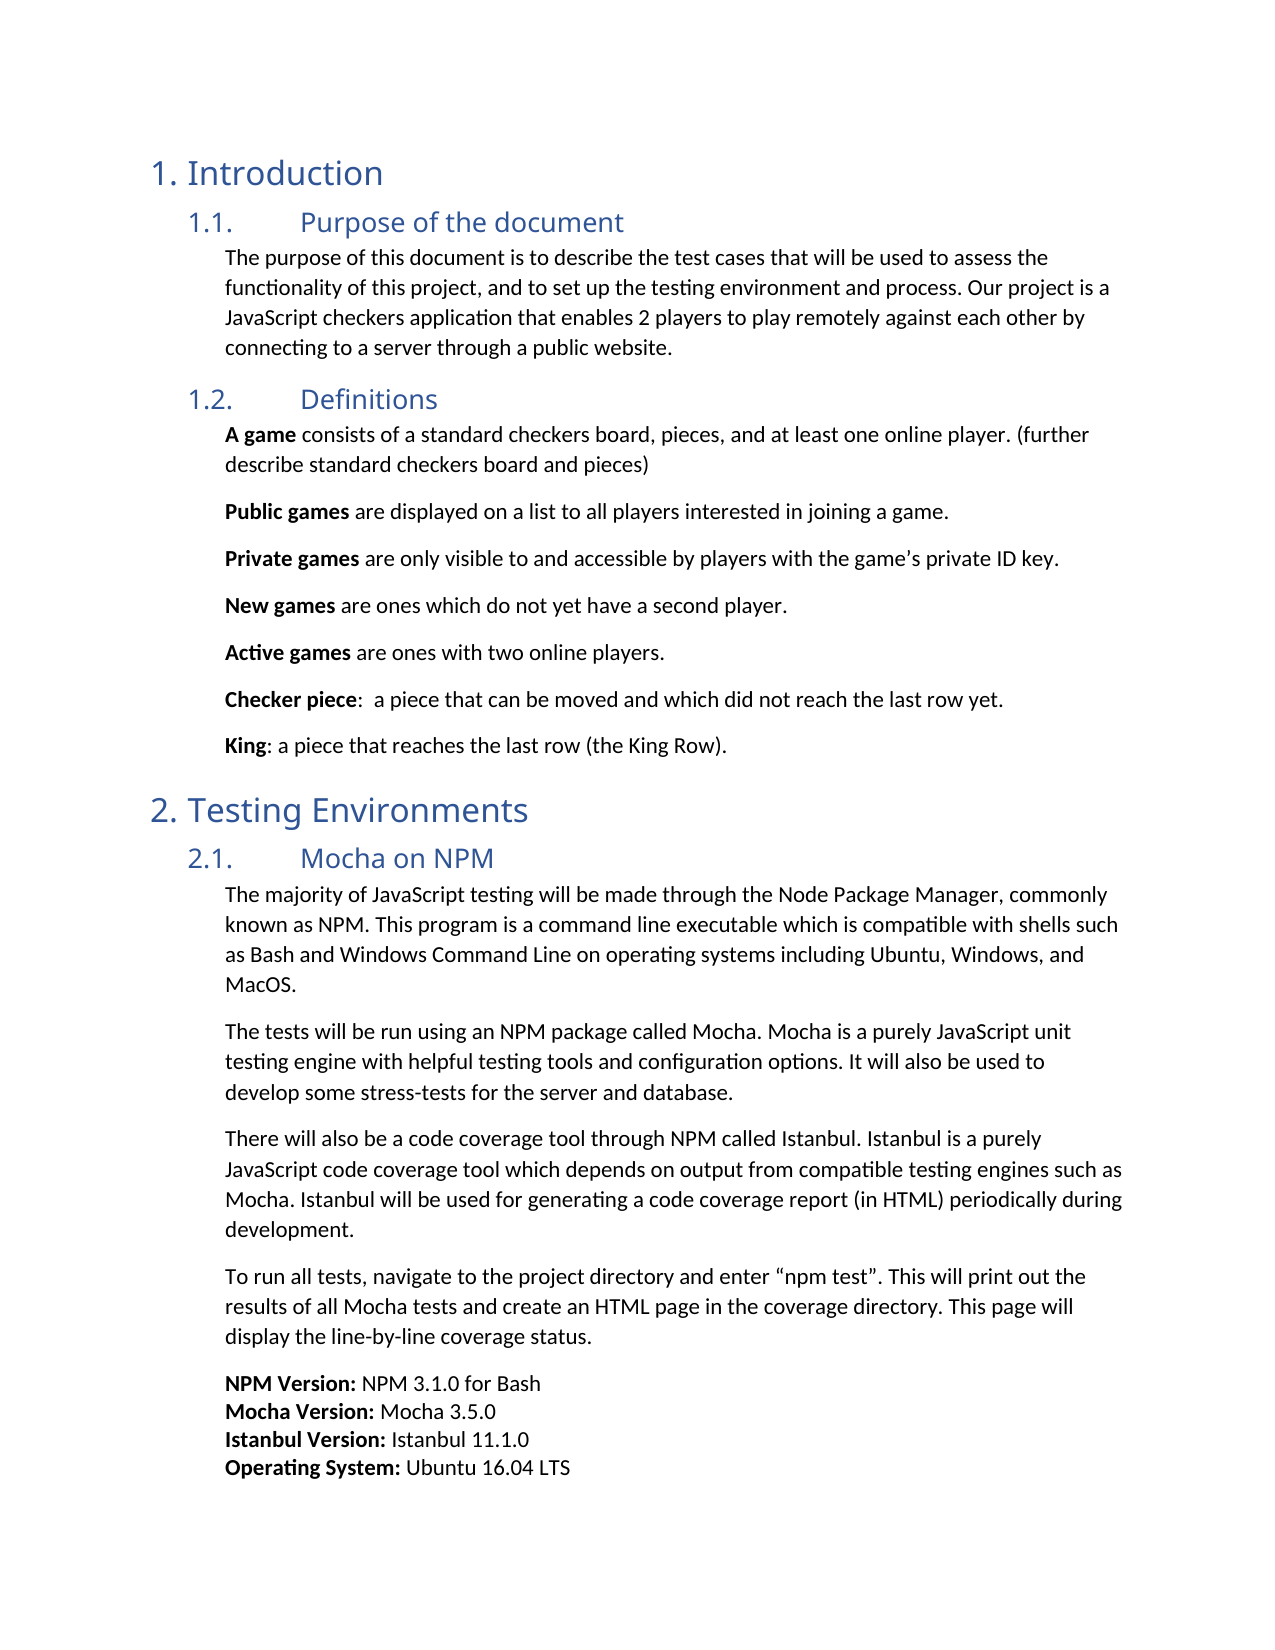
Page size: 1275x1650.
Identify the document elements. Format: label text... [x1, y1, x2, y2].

subtitle Introduction [150, 150, 1125, 195]
subtitle Purpose of the document [187, 203, 1125, 240]
text Mocha Version: Mocha 3.5.0 [225, 1397, 1125, 1425]
text The tests will be run using an NPM package called Mocha. Mocha is a purely JavaScript unit testing engine with helpful testing tools and configuration options. It will also be used to develop some stress-tests for the server and database. [225, 1017, 1125, 1106]
text A game consists of a standard checkers board, pieces, and at least one online player. (further describe standard checkers board and pieces) [225, 420, 1125, 478]
text New games are ones which do not yet have a second player. [225, 591, 1125, 619]
subtitle Definitions [187, 380, 1125, 417]
text NPM Version: NPM 3.1.0 for Bash [225, 1369, 1125, 1397]
subtitle Mocha on NPM [187, 840, 1125, 877]
text Public games are displayed on a list to all players interested in joining a game. [225, 497, 1125, 525]
text Checker piece: a piece that can be moved and which did not reach the last row yet. [225, 685, 1125, 713]
text Operating System: Ubuntu 16.04 LTS [225, 1453, 1125, 1481]
text Private games are only visible to and accessible by players with the game’s private ID key. [225, 544, 1125, 572]
text Istanbul Version: Istanbul 11.1.0 [225, 1425, 1125, 1453]
text There will also be a code coverage tool through NPM called Istanbul. Istanbul is a purely JavaScript code coverage tool which depends on output from compatible testing engines such as Mocha. Istanbul will be used for generating a code coverage report (in HTML) periodically during development. [225, 1124, 1125, 1243]
text The majority of JavaScript testing will be made through the Node Package Manager, commonly known as NPM. This program is a command line executable which is compatible with shells such as Bash and Windows Command Line on operating systems including Ubuntu, Windows, and MacOS. [225, 880, 1125, 998]
text To run all tests, navigate to the project directory and enter “npm test”. This will print out the results of all Mocha tests and create an HTML page in the coverage directory. This page will display the line-by-line coverage status. [225, 1262, 1125, 1351]
text King: a piece that reaches the last row (the King Row). [225, 732, 1125, 760]
text The purpose of this document is to describe the test cases that will be used to assess the functionality of this project, and to set up the testing environment and process. Our project is a JavaScript checkers application that enables 2 players to play remotely against each other by connecting to a server through a public website. [225, 243, 1125, 362]
text Active games are ones with two online players. [225, 638, 1125, 666]
subtitle Testing Environments [150, 787, 1125, 832]
